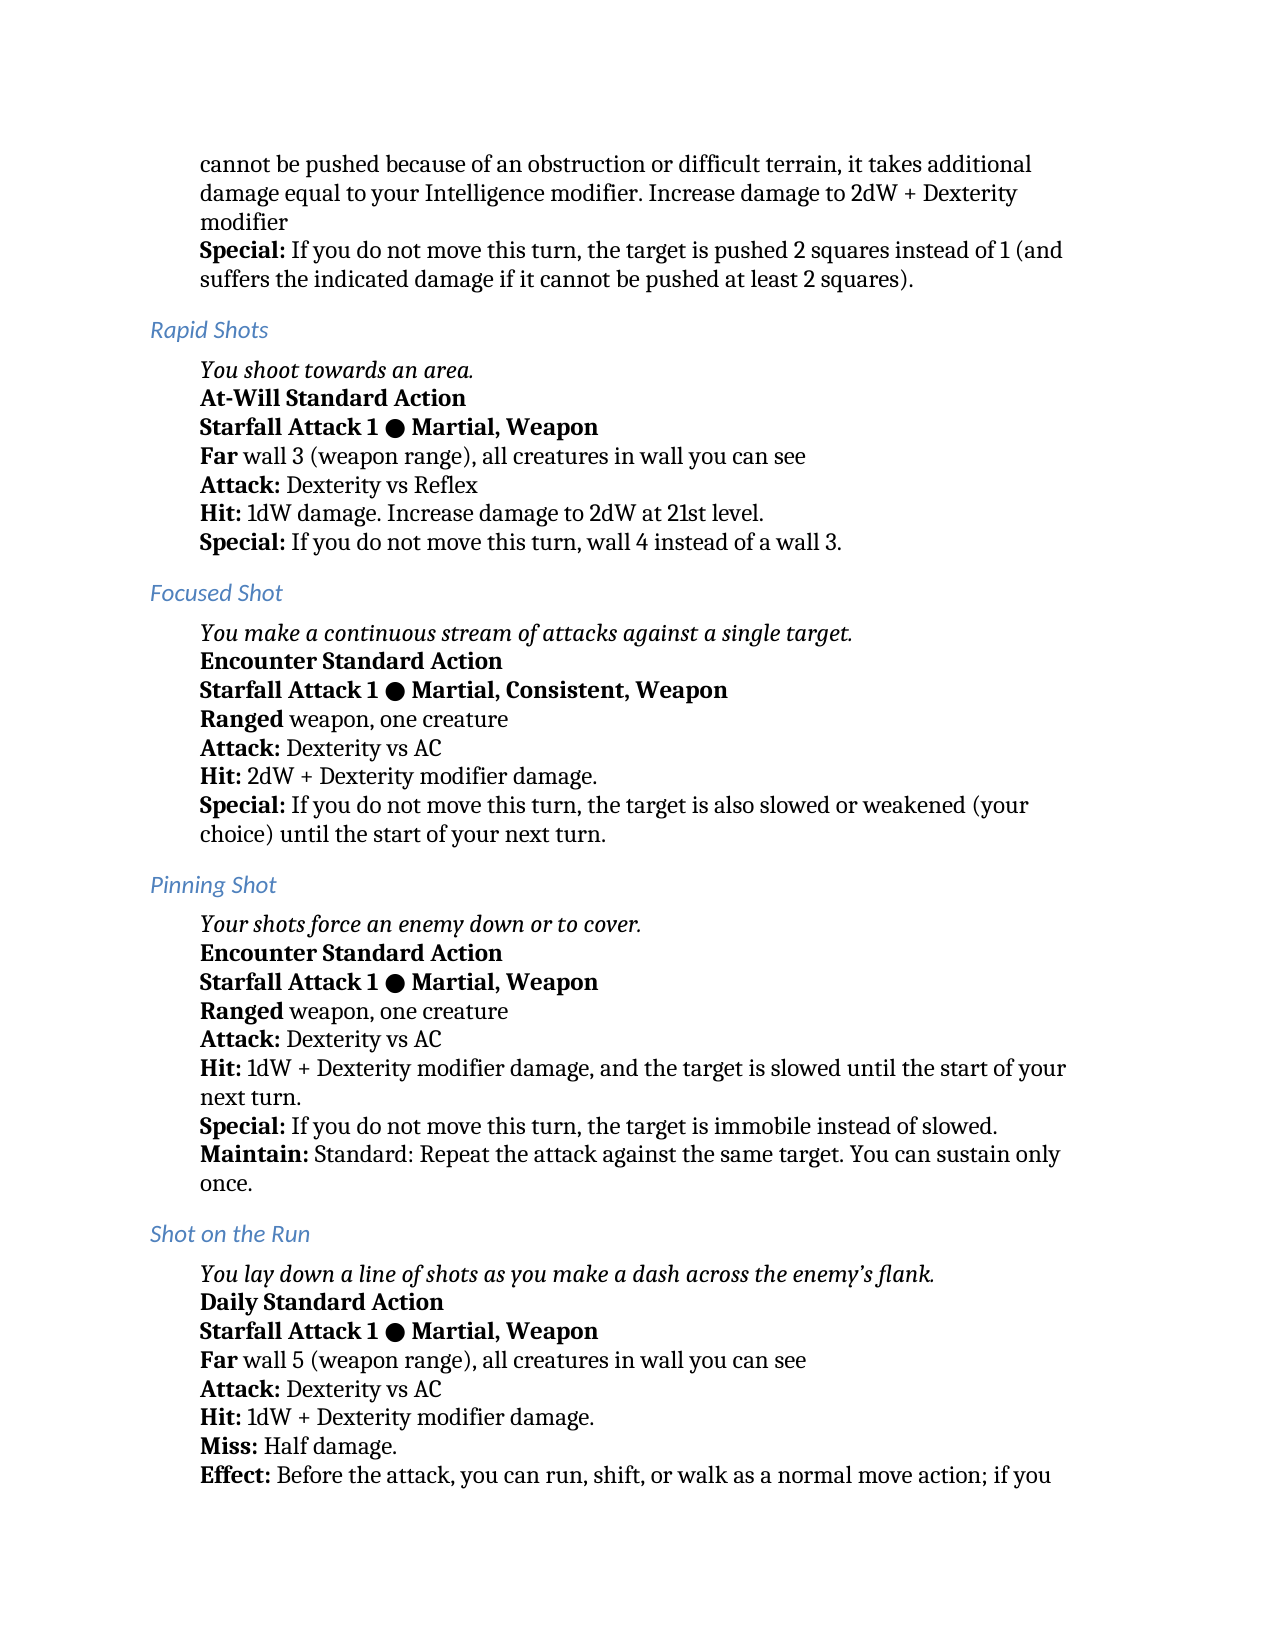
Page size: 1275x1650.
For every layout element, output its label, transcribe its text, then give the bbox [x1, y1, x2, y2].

subtitle Shot on the Run [150, 1219, 1125, 1249]
text Your shots force an enemy down or to cover. Encounter Standard Action Starfall Attack 1 ● Martial, Weapon Ranged weapon, one creature Attack: Dexterity vs AC Hit: 1dW + Dexterity modifier damage, and the target is slowed until the start of your next turn. Special: If you do not move this turn, the target is immobile instead of slowed. Maintain: Standard: Repeat the attack against the same target. You can sustain only once. [200, 910, 1075, 1198]
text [200, 150, 1075, 294]
subtitle Focused Shot [150, 578, 1125, 608]
subtitle Rapid Shots [150, 314, 1125, 345]
text You make a continuous stream of attacks against a single target. Encounter Standard Action Starfall Attack 1 ● Martial, Consistent, Weapon Ranged weapon, one creature Attack: Dexterity vs AC Hit: 2dW + Dexterity modifier damage. Special: If you do not move this turn, the target is also slowed or weakened (your choice) until the start of your next turn. [200, 618, 1075, 848]
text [200, 1259, 1075, 1489]
text You shoot towards an area. At-Will Standard Action Starfall Attack 1 ● Martial, Weapon Far wall 3 (weapon range), all creatures in wall you can see Attack: Dexterity vs Reflex Hit: 1dW damage. Increase damage to 2dW at 21st level. Special: If you do not move this turn, wall 4 instead of a wall 3. [200, 356, 1075, 557]
subtitle Pinning Shot [150, 869, 1125, 900]
